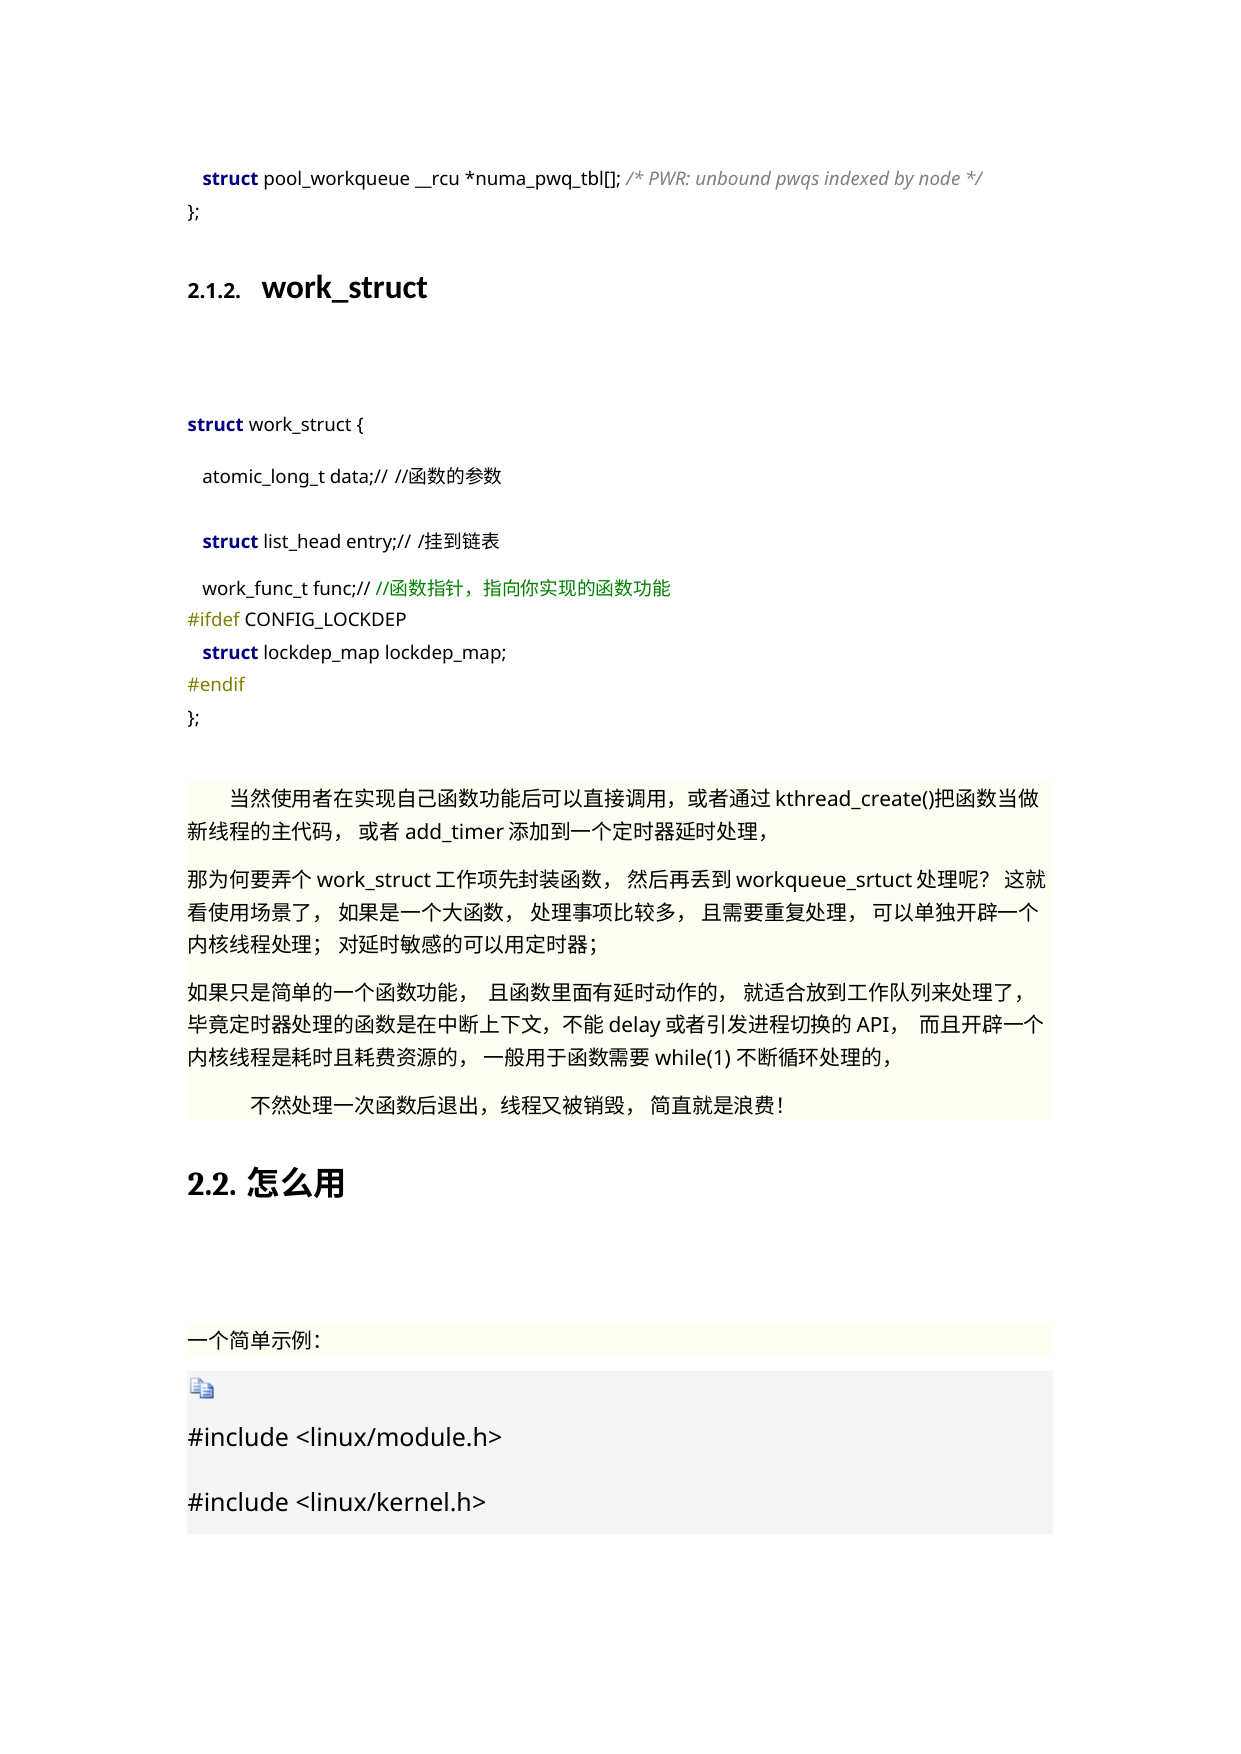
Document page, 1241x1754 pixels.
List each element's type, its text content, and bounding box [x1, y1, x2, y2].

text 当然使用者在实现自己函数功能后可以直接调用，或者通过kthread_create()把函数当做新线程的主代码， 或者add_timer添加到一个定时器延时处理， [187, 781, 1053, 846]
text 如果只是简单的一个函数功能， 且函数里面有延时动作的， 就适合放到工作队列来处理了， 毕竟定时器处理的函数是在中断上下文，不能delay或者引发进程切换的API， 而且开辟一个内核线程是耗时且耗费资源的， 一般用于函数需要while(1) 不断循环处理的， [187, 975, 1053, 1073]
text 不然处理一次函数后退出，线程又被销毁， 简直就是浪费！ [187, 1088, 1053, 1121]
text 那为何要弄个work_struct工作项先封装函数， 然后再丢到workqueue_srtuct处理呢？ 这就看使用场景了， 如果是一个大函数， 处理事项比较多， 且需要重复处理， 可以单独开辟一个内核线程处理； 对延时敏感的可以用定时器； [187, 862, 1053, 959]
picture [187, 1372, 219, 1404]
text #include <linux/kernel.h> [187, 1469, 1053, 1534]
subtitle 怎么用 [187, 1148, 1053, 1213]
text 一个简单示例： [187, 1323, 1053, 1356]
subtitle work_struct [187, 254, 1053, 319]
text struct work_struct { atomic_long_t data;// //函数的参数 struct list_head entry;// /挂到链表 work_func_t func;// //函数指针，指向你实现的函数功能 #ifdef CONFIG_LOCKDEP struct lockdep_map lockdep_map; #endif }; [187, 408, 1053, 733]
text #include <linux/module.h> [187, 1404, 1053, 1469]
